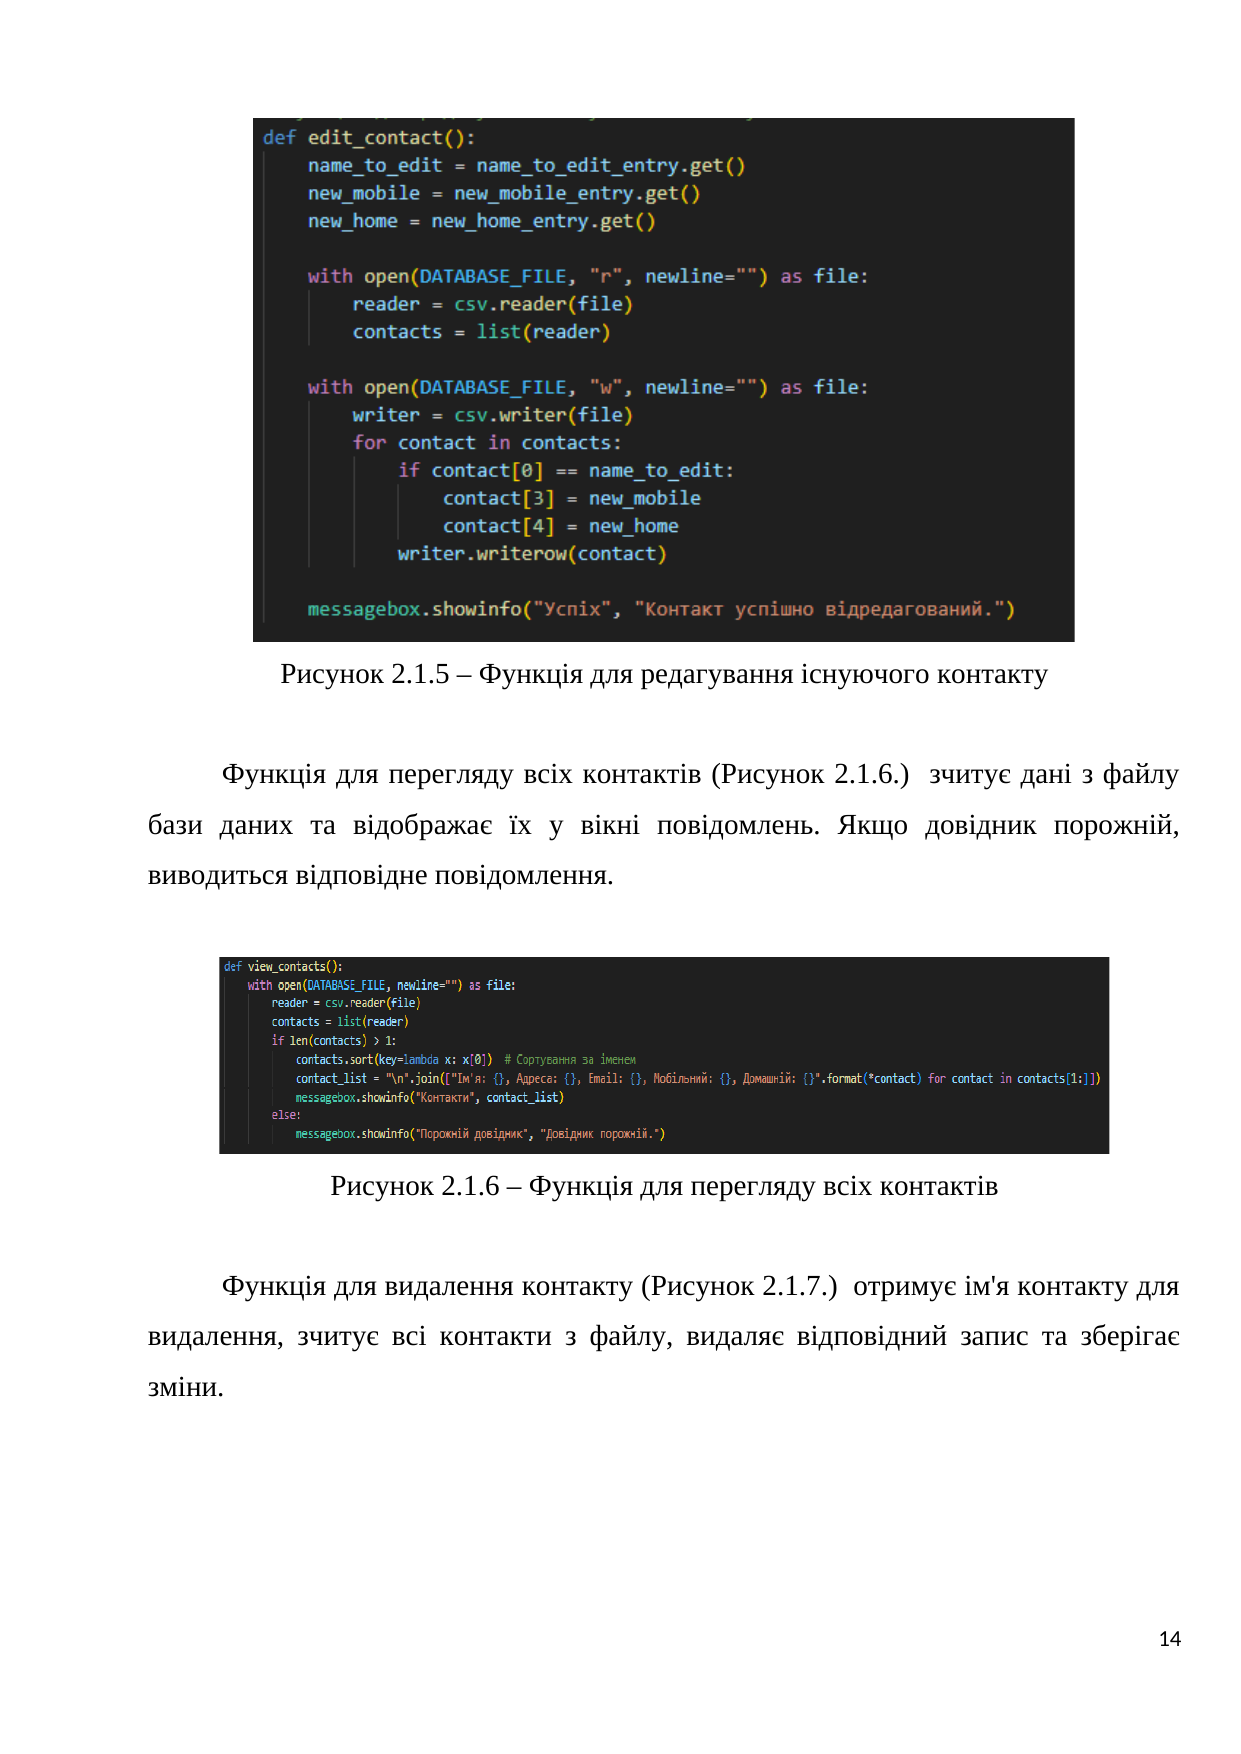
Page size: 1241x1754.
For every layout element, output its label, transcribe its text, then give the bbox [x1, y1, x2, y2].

list Рисунок 2.1.6 – Функція для перегляду всіх контактів [148, 1168, 1181, 1201]
list Функція для перегляду всіх контактів (Рисунок 2.1.6.) зчитує дані з файлу бази даних та відображає їх у вікні повідомлень. Якщо довідник порожній, виводиться відповідне повідомлення. [148, 756, 1181, 891]
list Функція для видалення контакту (Рисунок 2.1.7.) отримує ім'я контакту для видалення, зчитує всі контакти з файлу, видаляє відповідний запис та зберігає зміни. [148, 1268, 1181, 1402]
list Рисунок 2.1.5 – Функція для редагування існуючого контакту [148, 656, 1181, 689]
picture [253, 118, 1075, 642]
picture [219, 957, 1110, 1154]
